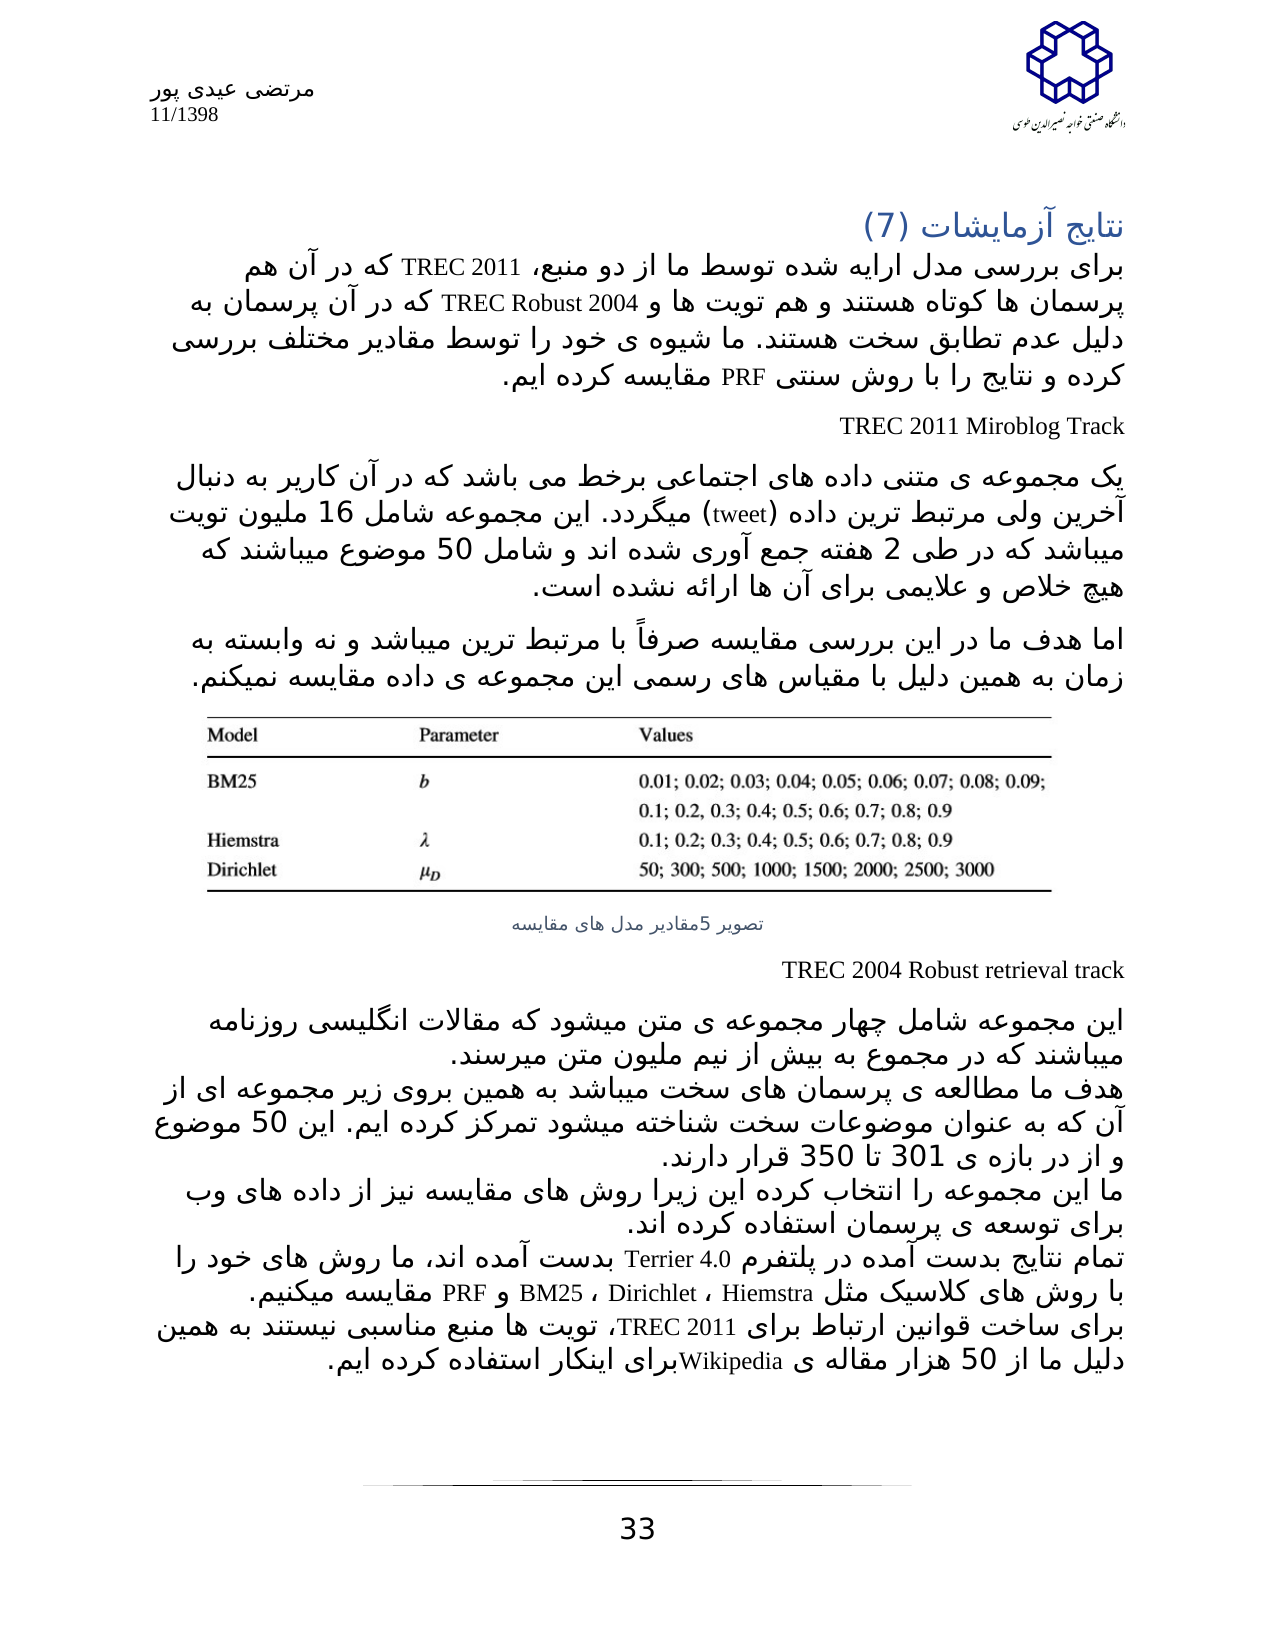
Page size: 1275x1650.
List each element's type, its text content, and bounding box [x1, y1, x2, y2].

text این مجموعه شامل چهار مجموعه ی متن میشود که مقالات انگلیسی روزنامه میباشند که در مجموع به بیش از نیم ملیون متن میرسند. [150, 1003, 1125, 1071]
text یک مجموعه ی متنی داده های اجتماعی برخط می باشد که در آن کاریر به دنبال آخرین ولی مرتبط ترین داده (tweet) میگردد. این مجموعه شامل 16 ملیون تویت میباشد که در طی 2 هفته جمع آوری شده اند و شامل 50 موضوع میباشند که هیچ خلاص و علایمی برای آن ها ارائه نشده است. [150, 459, 1125, 603]
text اما هدف ما در این بررسی مقایسه صرفاً با مرتبط ترین میباشد و نه وابسته به زمان به همین دلیل با مقیاس های رسمی این مجموعه ی داده مقایسه نمیکنم. [150, 622, 1125, 693]
text برای بررسی مدل ارایه شده توسط ما از دو منبع، TREC 2011 که در آن هم پرسمان ها کوتاه هستند و هم تویت ها و TREC Robust 2004 که در آن پرسمان به دلیل عدم تطابق سخت هستند. ما شیوه ی خود را توسط مقادیر مختلف بررسی کرده و نتایج را با روش سنتی PRF مقایسه کرده ایم. [150, 248, 1125, 392]
picture [198, 712, 1077, 894]
text TREC 2011 Miroblog Track [150, 411, 1125, 440]
text TREC 2004 Robust retrieval track [150, 955, 1125, 984]
text برای ساخت قوانین ارتباط برای TREC 2011، تویت ها منبع مناسبی نیستند به همین دلیل ما از 50 هزار مقاله ی Wikipediaبرای اینکار استفاده کرده ایم. [150, 1309, 1125, 1377]
text ما این مجموعه را انتخاب کرده این زیرا روش های مقایسه نیز از داده های وب برای توسعه ی پرسمان استفاده کرده اند. [150, 1173, 1125, 1241]
text تمام نتایج بدست آمده در پلتفرم Terrier 4.0 بدست آمده اند، ما روش های خود را با روش های کلاسیک مثل BM25 ، Dirichlet ، Hiemstra و PRF مقایسه میکنیم. [150, 1241, 1125, 1309]
subtitle نتایج آزمایشات (7) [150, 206, 1125, 245]
picture [1013, 21, 1125, 134]
text تصویر 5مقادیر مدل های مقایسه [150, 913, 1125, 934]
text هدف ما مطالعه ی پرسمان های سخت میباشد به همین بروی زیر مجموعه ای از آن که به عنوان موضوعات سخت شناخته میشود تمرکز کرده ایم. این 50 موضوع و از در بازه ی 301 تا 350 قرار دارند. [150, 1071, 1125, 1173]
